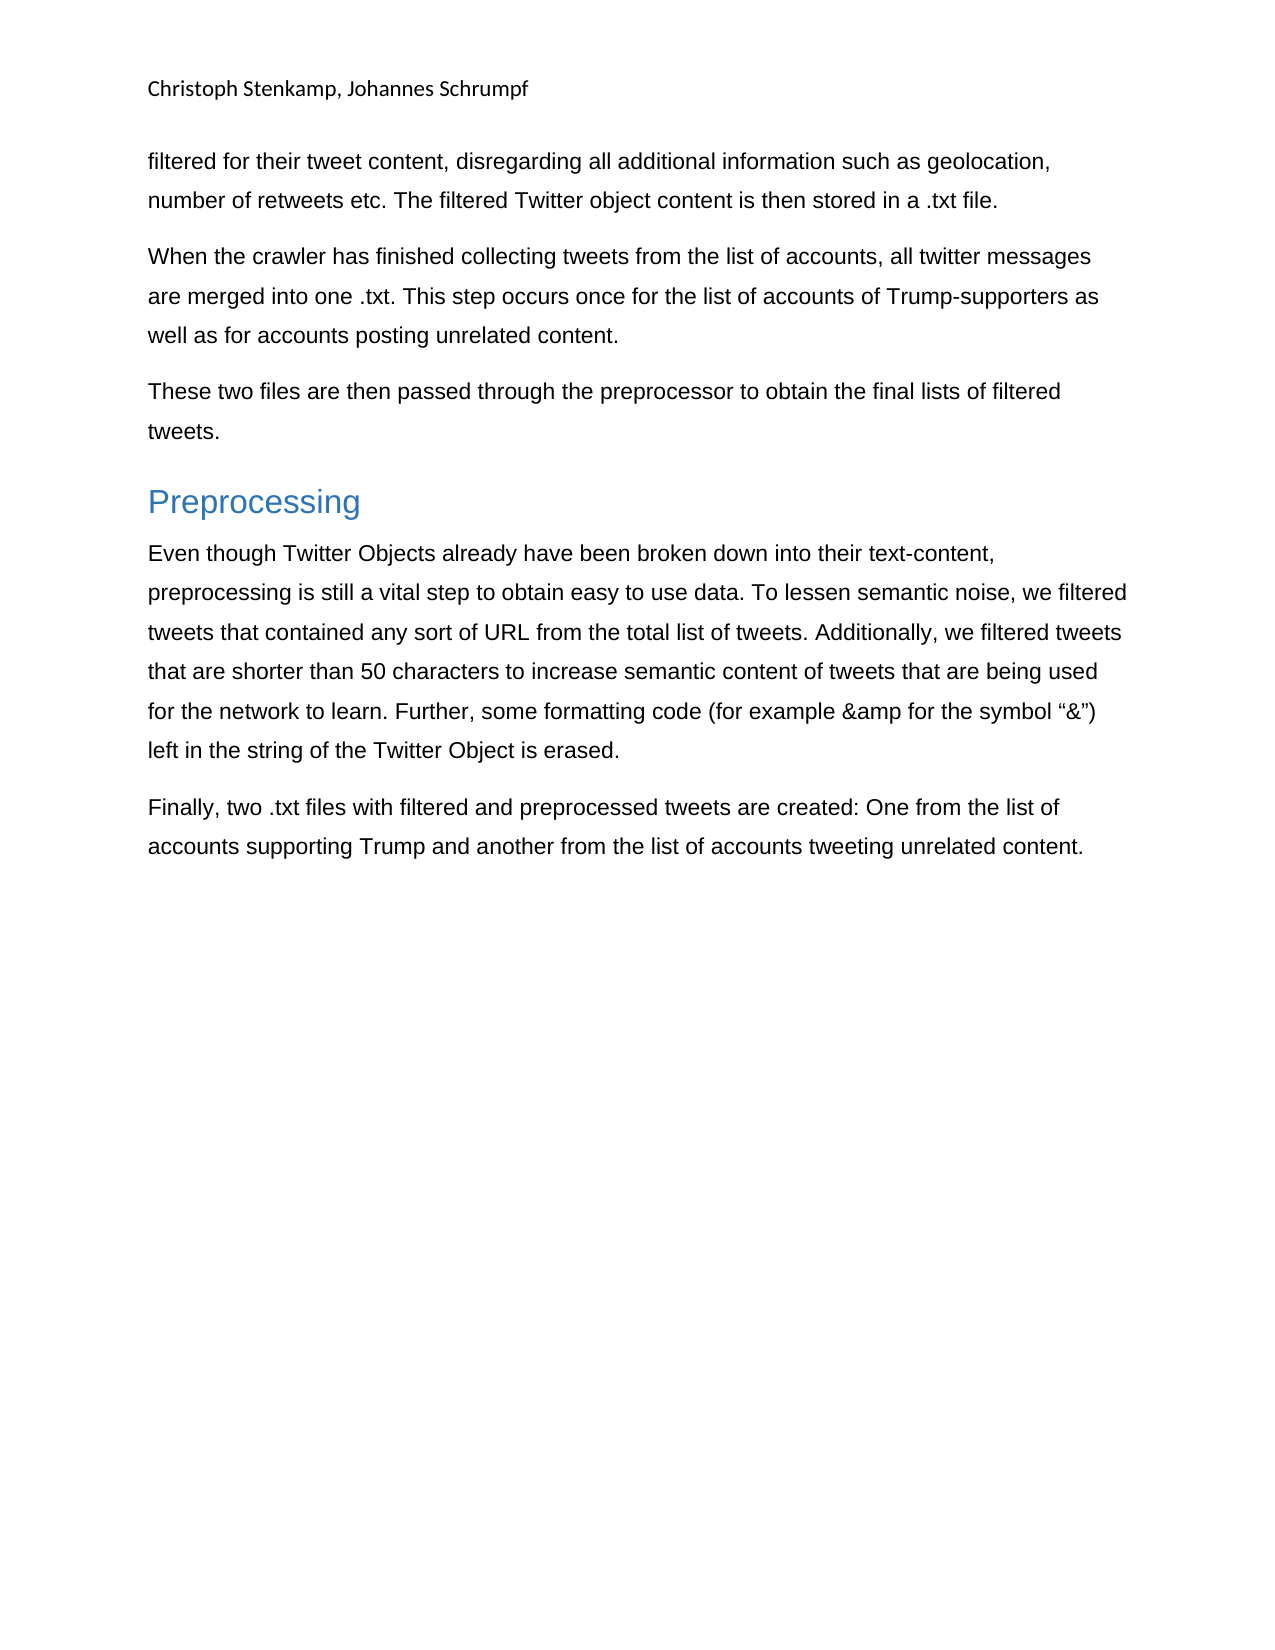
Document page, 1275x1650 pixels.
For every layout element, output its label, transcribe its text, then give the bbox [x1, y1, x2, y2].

text When the crawler has finished collecting tweets from the list of accounts, all twitter messages are merged into one .txt. This step occurs once for the list of accounts of Trump-supporters as well as for accounts posting unrelated content. [148, 243, 1127, 348]
subtitle Preprocessing [148, 482, 1127, 521]
text These two files are then passed through the preprocessor to obtain the final lists of filtered tweets. [148, 378, 1127, 444]
text Even though Twitter Objects already have been broken down into their text-content, preprocessing is still a vital step to obtain easy to use data. To lessen semantic noise, we filtered tweets that contained any sort of URL from the total list of tweets. Additionally, we filtered tweets that are shorter than 50 characters to increase semantic content of tweets that are being used for the network to learn. Further, some formatting code (for example &amp for the symbol “&”) left in the string of the Twitter Object is erased. [148, 540, 1127, 764]
text Finally, two .txt files with filtered and preprocessed tweets are created: One from the list of accounts supporting Trump and another from the list of accounts tweeting unrelated content. [148, 793, 1127, 859]
